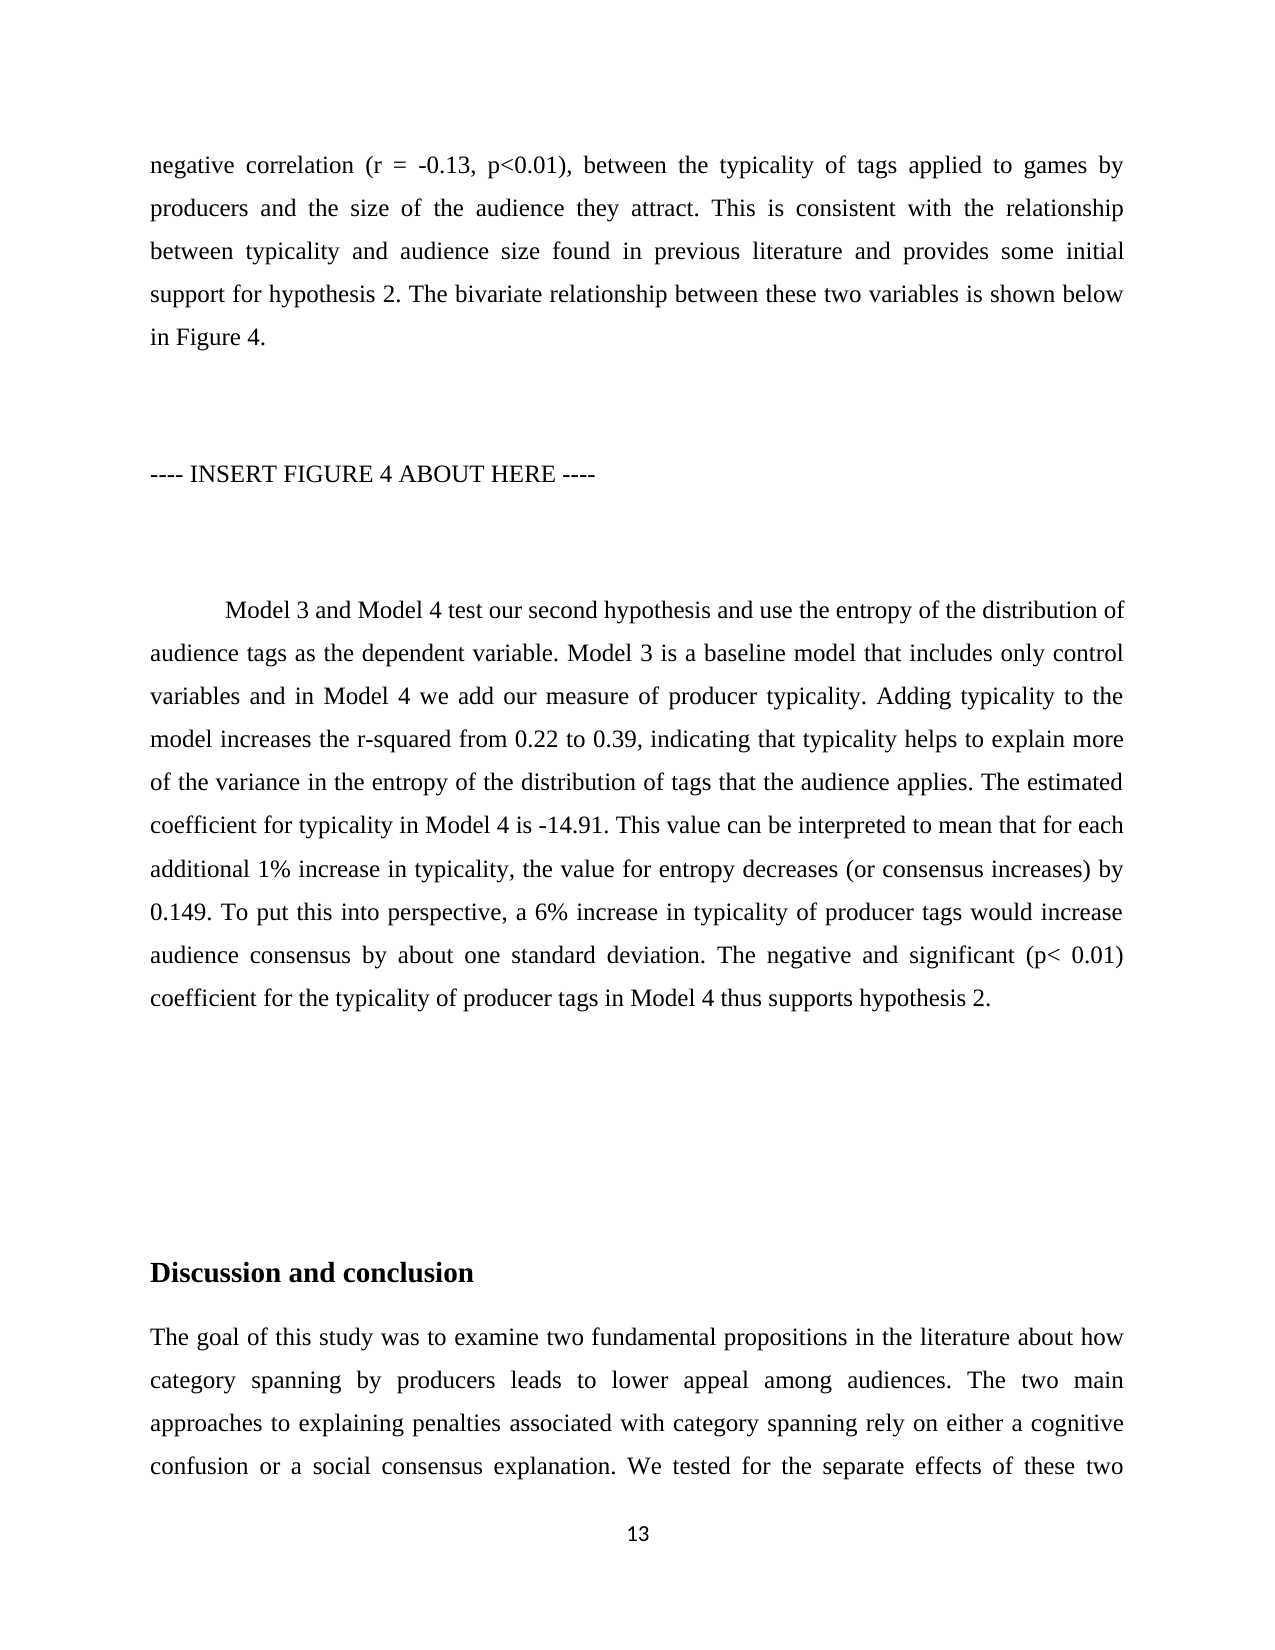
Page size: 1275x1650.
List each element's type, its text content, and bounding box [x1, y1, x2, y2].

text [150, 150, 1125, 351]
text Discussion and conclusion [150, 1255, 1125, 1288]
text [150, 1322, 1125, 1480]
text Model 3 and Model 4 test our second hypothesis and use the entropy of the distribution of audience tags as the dependent variable. Model 3 is a baseline model that includes only control variables and in Model 4 we add our measure of producer typicality. Adding typicality to the model increases the r-squared from 0.22 to 0.39, indicating that typicality helps to explain more of the variance in the entropy of the distribution of tags that the audience applies. The estimated coefficient for typicality in Model 4 is -14.91. This value can be interpreted to mean that for each additional 1% increase in typicality, the value for entropy decreases (or consensus increases) by 0.149. To put this into perspective, a 6% increase in typicality of producer tags would increase audience consensus by about one standard deviation. The negative and significant (p< 0.01) coefficient for the typicality of producer tags in Model 4 thus supports hypothesis 2. [150, 595, 1125, 1012]
text ---- INSERT FIGURE 4 ABOUT HERE ---- [150, 459, 1125, 487]
